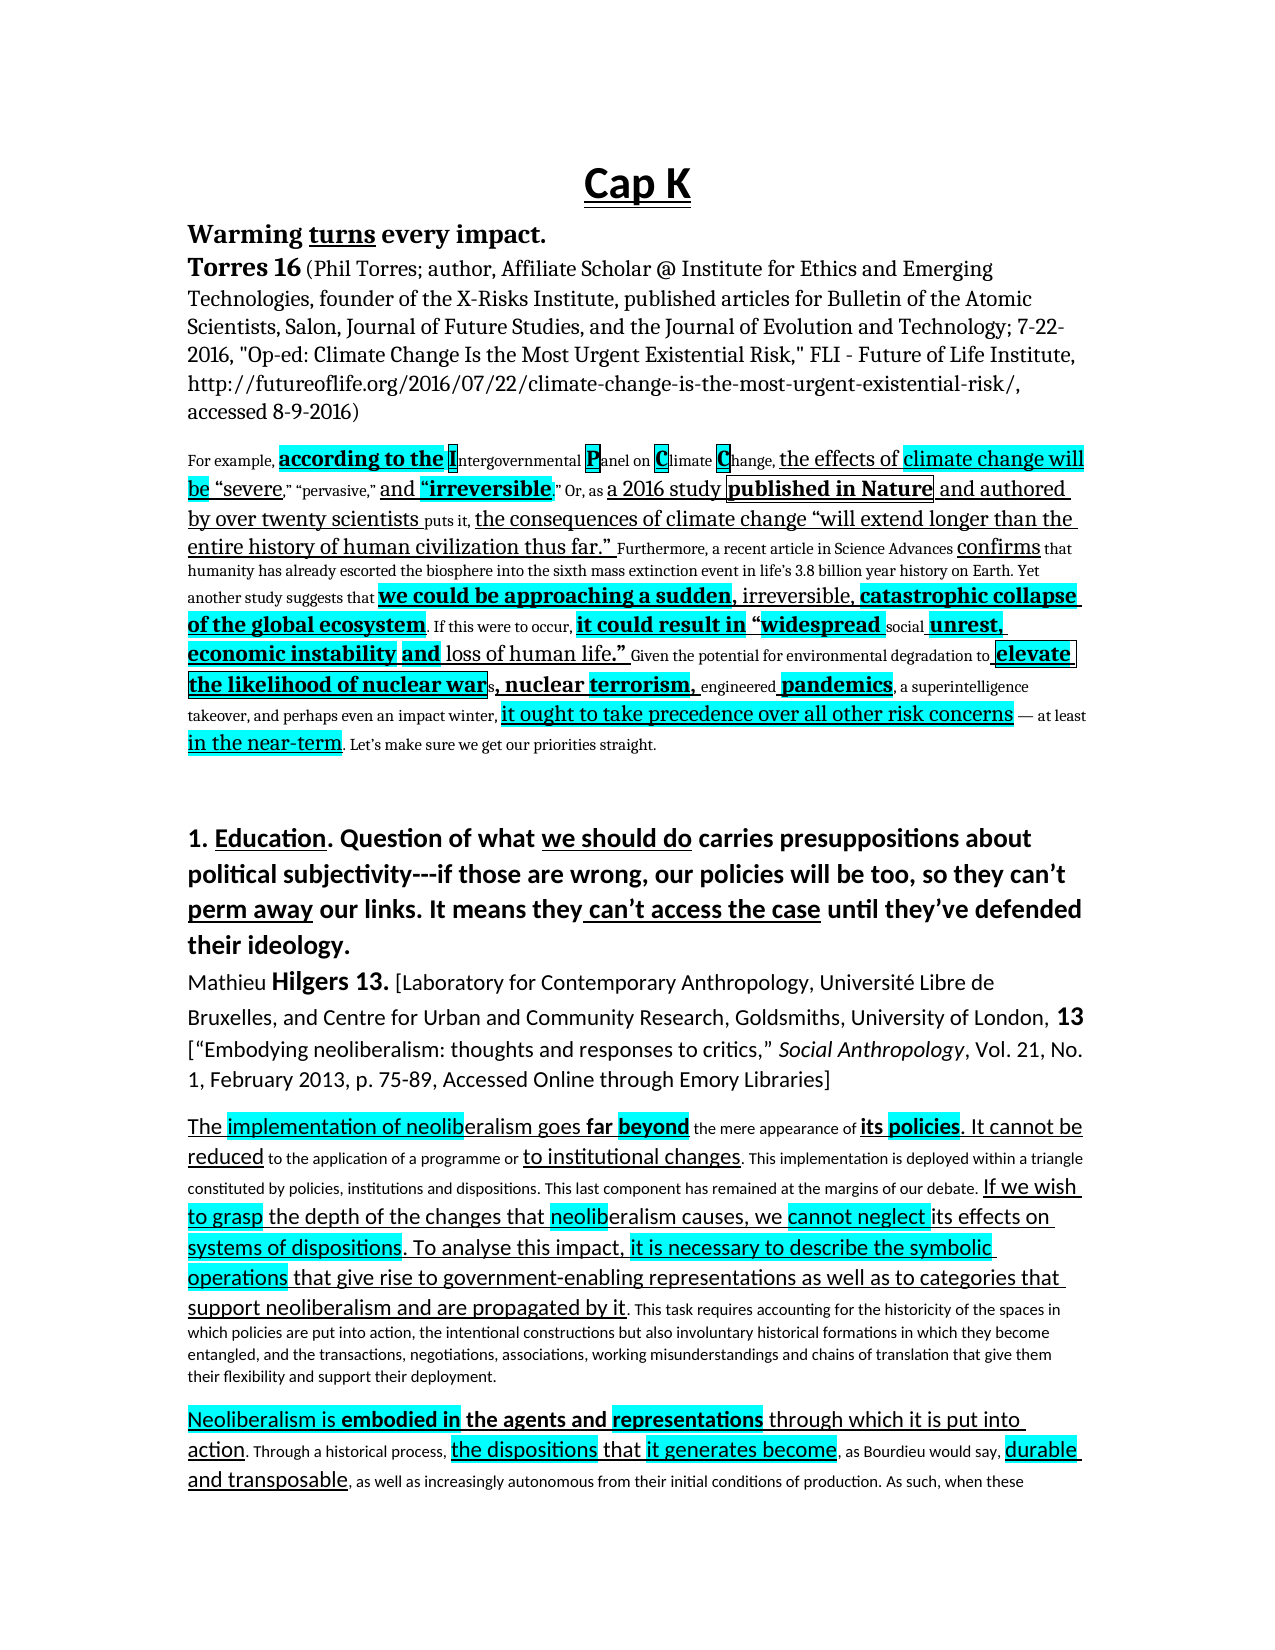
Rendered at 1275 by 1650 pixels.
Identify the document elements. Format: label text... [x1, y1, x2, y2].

subtitle 1. Education. Question of what we should do carries presuppositions about political subjectivity---if those are wrong, our policies will be too, so they can’t perm away our links. It means they can’t access the case until they’ve defended their ideology. [187, 821, 1087, 961]
subtitle Cap K [187, 154, 1087, 210]
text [187, 1405, 1087, 1493]
text Mathieu Hilgers 13. [Laboratory for Contemporary Anthropology, Université Libre de Bruxelles, and Centre for Urban and Community Research, Goldsmiths, University of London, 13 [“Embodying neoliberalism: thoughts and responses to critics,” Social Anthropology, Vol. 21, No. 1, February 2013, p. 75-89, Accessed Online through Emory Libraries] [187, 964, 1087, 1093]
text The implementation of neoliberalism goes far beyond the mere appearance of its policies. It cannot be reduced to the application of a programme or to institutional changes. This implementation is deployed within a triangle constituted by policies, institutions and dispositions. This last component has remained at the margins of our debate. If we wish to grasp the depth of the changes that neoliberalism causes, we cannot neglect its effects on systems of dispositions. To analyse this impact, it is necessary to describe the symbolic operations that give rise to government-enabling representations as well as to categories that support neoliberalism and are propagated by it. This task requires accounting for the historicity of the spaces in which policies are put into action, the intentional constructions but also involuntary historical formations in which they become entangled, and the transactions, negotiations, associations, working misunderstandings and chains of translation that give them their flexibility and support their deployment. [187, 1112, 1087, 1387]
text Torres 16 (Phil Torres; author, Affiliate Scholar @ Institute for Ethics and Emerging Technologies, founder of the X-Risks Institute, published articles for Bulletin of the Atomic Scientists, Salon, Journal of Future Studies, and the Journal of Evolution and Technology; 7-22-2016, "Op-ed: Climate Change Is the Most Urgent Existential Risk," FLI - Future of Life Institute, http://futureoflife.org/2016/07/22/climate-change-is-the-most-urgent-existential-risk/, accessed 8-9-2016) [187, 252, 1087, 426]
text For example, according to the Intergovernmental Panel on Climate Change, the effects of climate change will be “severe,” “pervasive,” and “irreversible.” Or, as a 2016 study published in Nature and authored by over twenty scientists puts it, the consequences of climate change “will extend longer than the entire history of human civilization thus far.” Furthermore, a recent article in Science Advances confirms that humanity has already escorted the biosphere into the sixth mass extinction event in life’s 3.8 billion year history on Earth. Yet another study suggests that we could be approaching a sudden, irreversible, catastrophic collapse of the global ecosystem. If this were to occur, it could result in “widespread social unrest, economic instability and loss of human life.” Given the potential for environmental degradation to elevate the likelihood of nuclear wars, nuclear terrorism, engineered pandemics, a superintelligence takeover, and perhaps even an impact winter, it ought to take precedence over all other risk concerns — at least in the near-term. Let’s make sure we get our priorities straight. [187, 444, 1087, 756]
subtitle Warming turns every impact. [187, 219, 1087, 250]
